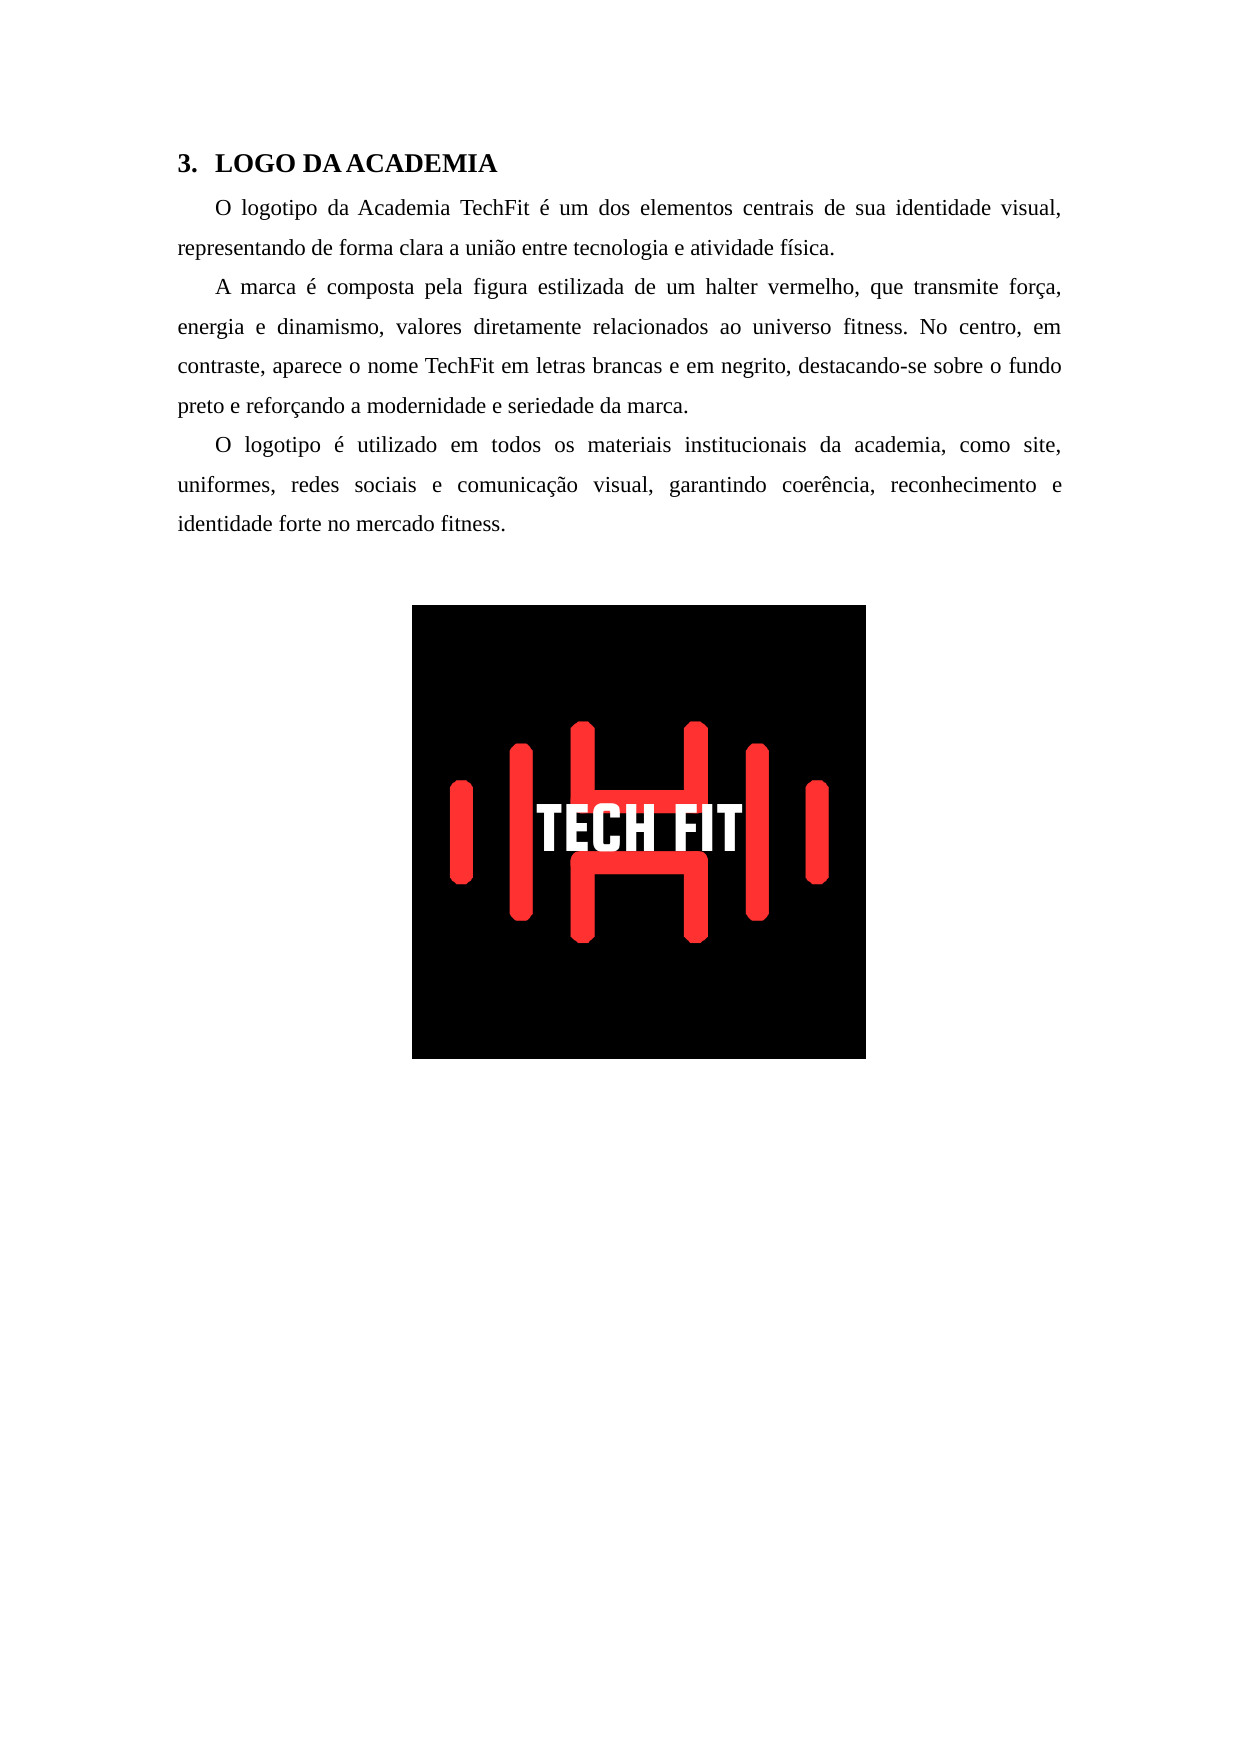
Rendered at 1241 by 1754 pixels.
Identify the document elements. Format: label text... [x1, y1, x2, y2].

list A marca é composta pela figura estilizada de um halter vermelho, que transmite força, energia e dinamismo, valores diretamente relacionados ao universo fitness. No centro, em contraste, aparece o nome TechFit em letras brancas e em negrito, destacando-se sobre o fundo preto e reforçando a modernidade e seriedade da marca. [177, 273, 1063, 418]
picture [412, 605, 866, 1059]
list O logotipo da Academia TechFit é um dos elementos centrais de sua identidade visual, representando de forma clara a união entre tecnologia e atividade física. [177, 194, 1063, 260]
list O logotipo é utilizado em todos os materiais institucionais da academia, como site, uniformes, redes sociais e comunicação visual, garantindo coerência, reconhecimento e identidade forte no mercado fitness. [177, 431, 1063, 536]
list LOGO DA ACADEMIA [177, 148, 1063, 179]
